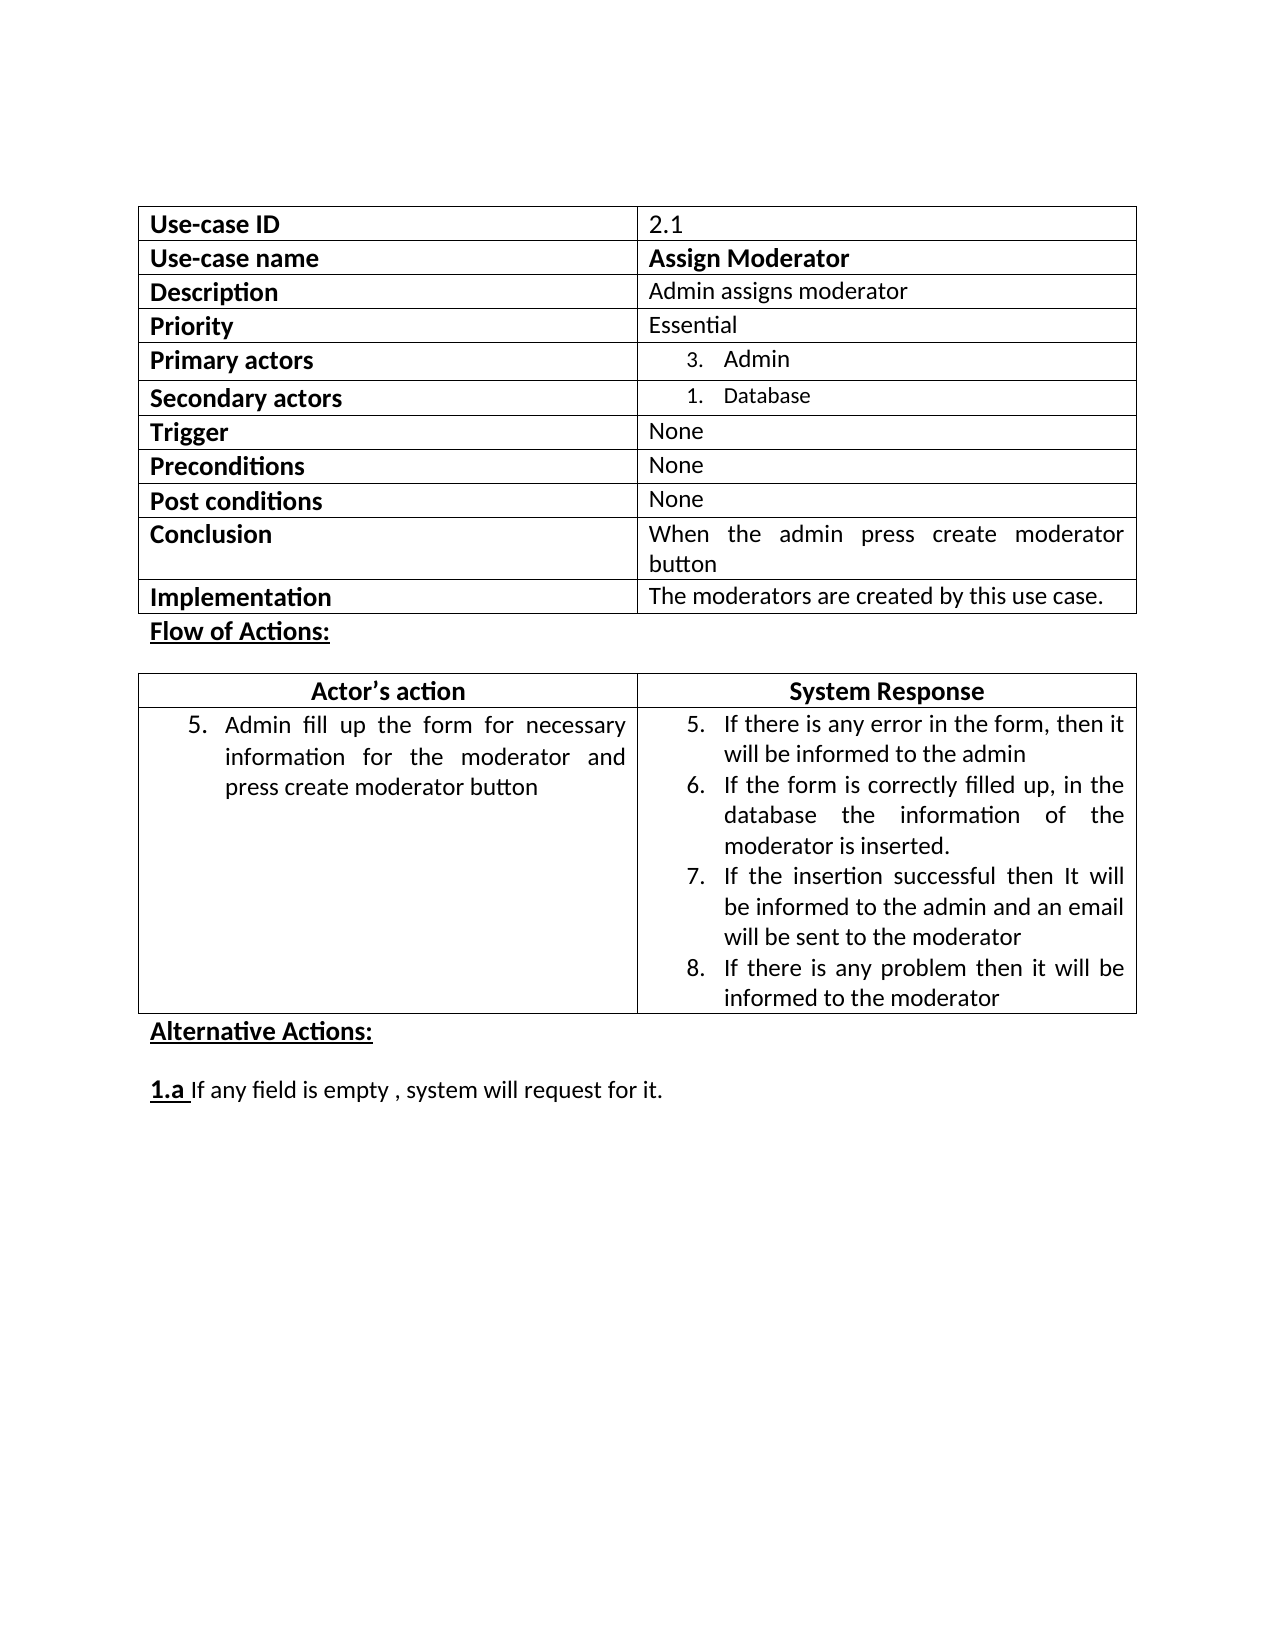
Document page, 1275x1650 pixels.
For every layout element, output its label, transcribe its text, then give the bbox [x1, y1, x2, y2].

table_header Actor’s action [139, 674, 637, 707]
table_cell Preconditions [139, 450, 637, 483]
table_cell Priority [139, 309, 637, 342]
table_cell Essential [638, 309, 1136, 342]
table_cell Description [139, 275, 637, 308]
table_header Use-case ID [139, 207, 637, 240]
table_cell Post conditions [139, 484, 637, 517]
table_cell Assign Moderator [638, 241, 1136, 274]
table_cell Implementation [139, 580, 637, 613]
table_cell Database [638, 381, 1136, 414]
table_cell Admin fill up the form for necessary information for the moderator and press create moderator button [139, 708, 637, 1013]
table_cell Conclusion [139, 518, 637, 579]
table_header 2.1 [638, 207, 1136, 240]
table_cell Secondary actors [139, 381, 637, 414]
table_cell None [638, 484, 1136, 517]
text Flow of Actions: [150, 614, 1125, 647]
table_cell The moderators are created by this use case. [638, 580, 1136, 613]
text Alternative Actions: [150, 1014, 1125, 1047]
table_cell Use-case name [139, 241, 637, 274]
table_cell When the admin press create moderator button [638, 518, 1136, 579]
table_header System Response [638, 674, 1136, 707]
table_cell Admin [638, 343, 1136, 380]
table_cell None [638, 416, 1136, 448]
text 1.a If any field is empty , system will request for it. [150, 1073, 1125, 1106]
table_cell If there is any error in the form, then it will be informed to the admin If the form is correctly filled up, in the database the information of the moderator is inserted. If the insertion successful then It will be informed to the admin and an email will be sent to the moderator If there is any problem then it will be informed to the moderator [638, 708, 1136, 1013]
table_cell Admin assigns moderator [638, 275, 1136, 308]
table_cell Trigger [139, 416, 637, 448]
table_cell None [638, 450, 1136, 483]
table_cell Primary actors [139, 343, 637, 380]
